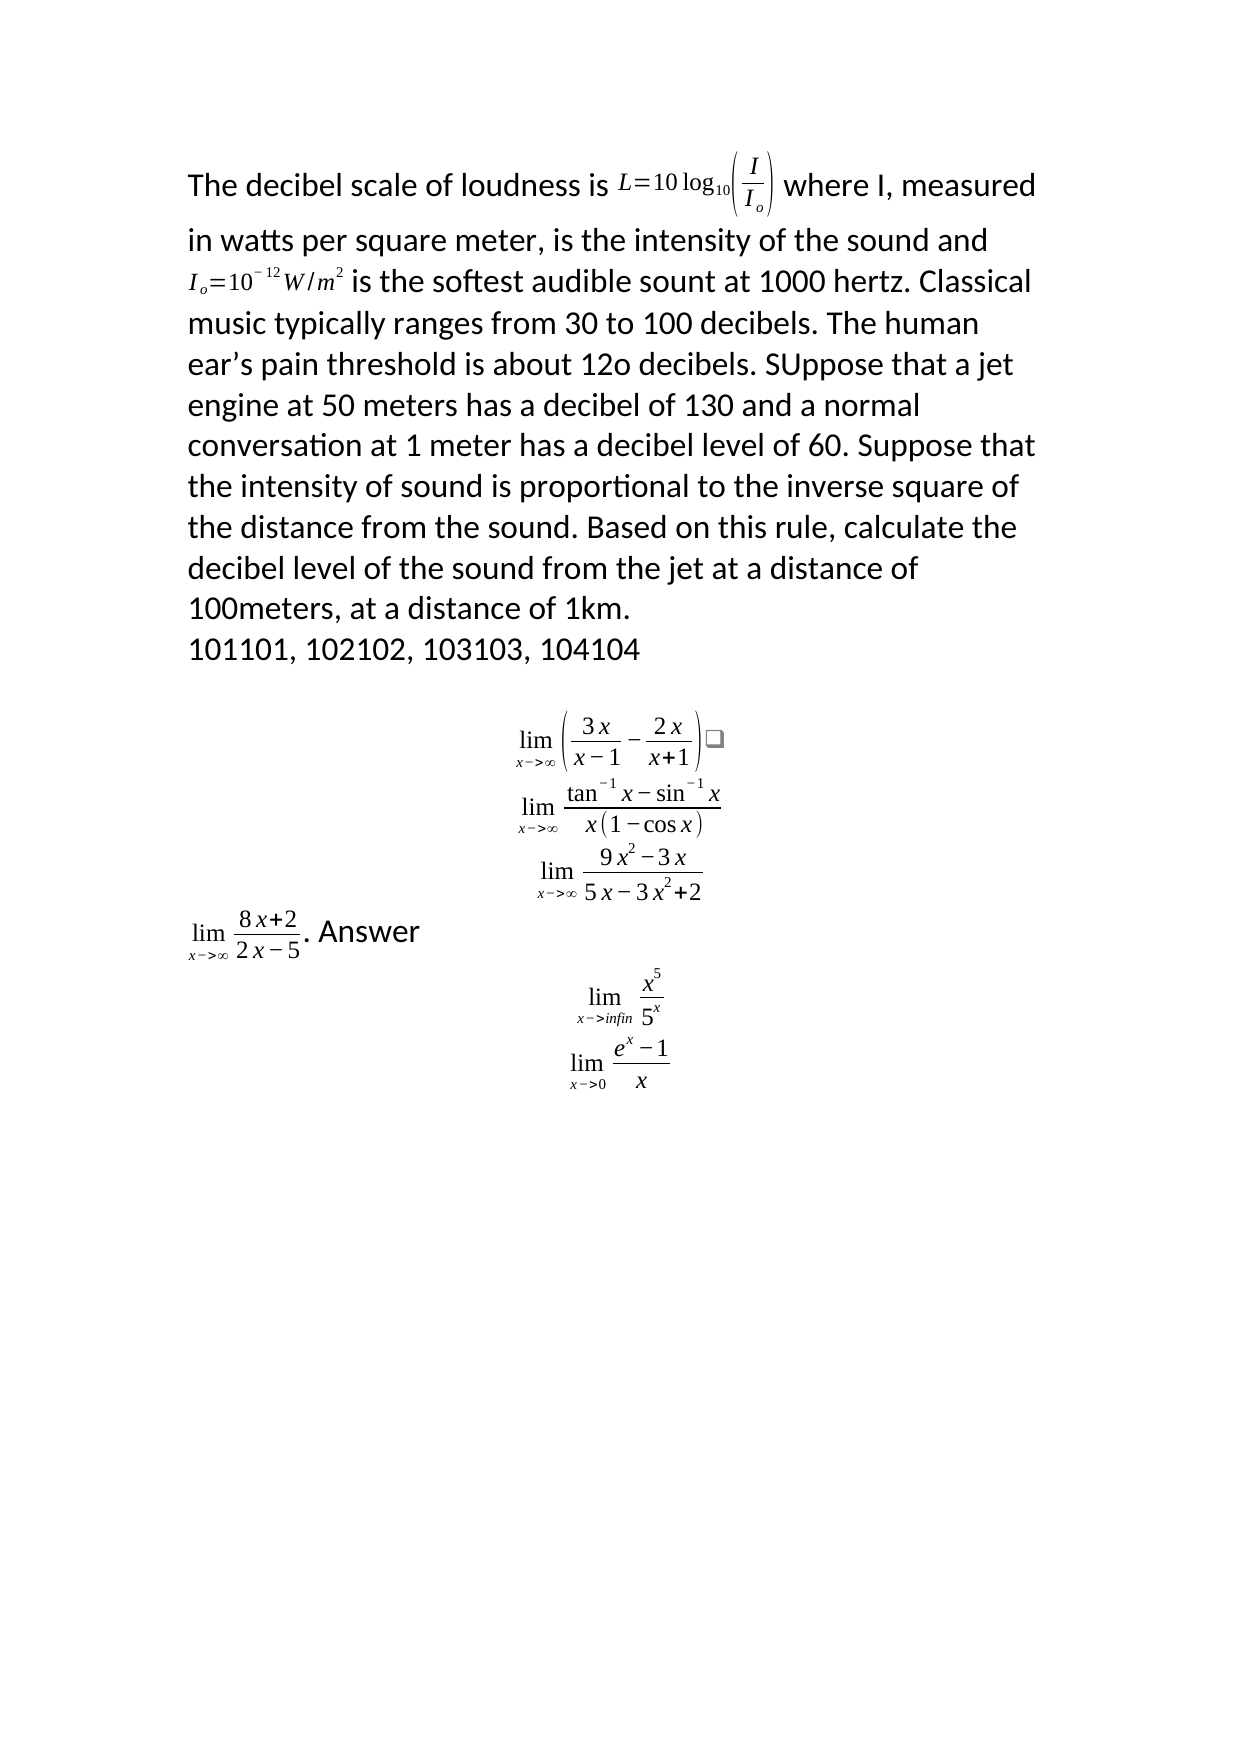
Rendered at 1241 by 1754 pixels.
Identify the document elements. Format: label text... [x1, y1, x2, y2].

text 101101, 102102, 103103, 104104 [187, 628, 1053, 669]
text . Answer [187, 905, 1053, 964]
text The decibel scale of loudness is where I, measured in watts per square meter, is the intensity of the sound and is the softest audible sount at 1000 hertz. Classical music typically ranges from 30 to 100 decibels. The human ear’s pain threshold is about 12o decibels. SUppose that a jet engine at 50 meters has a decibel of 130 and a normal conversation at 1 meter has a decibel level of 60. Suppose that the intensity of sound is proportional to the inverse square of the distance from the sound. Based on this rule, calculate the decibel level of the sound from the jet at a distance of 100meters, at a distance of 1km. [187, 150, 1053, 628]
